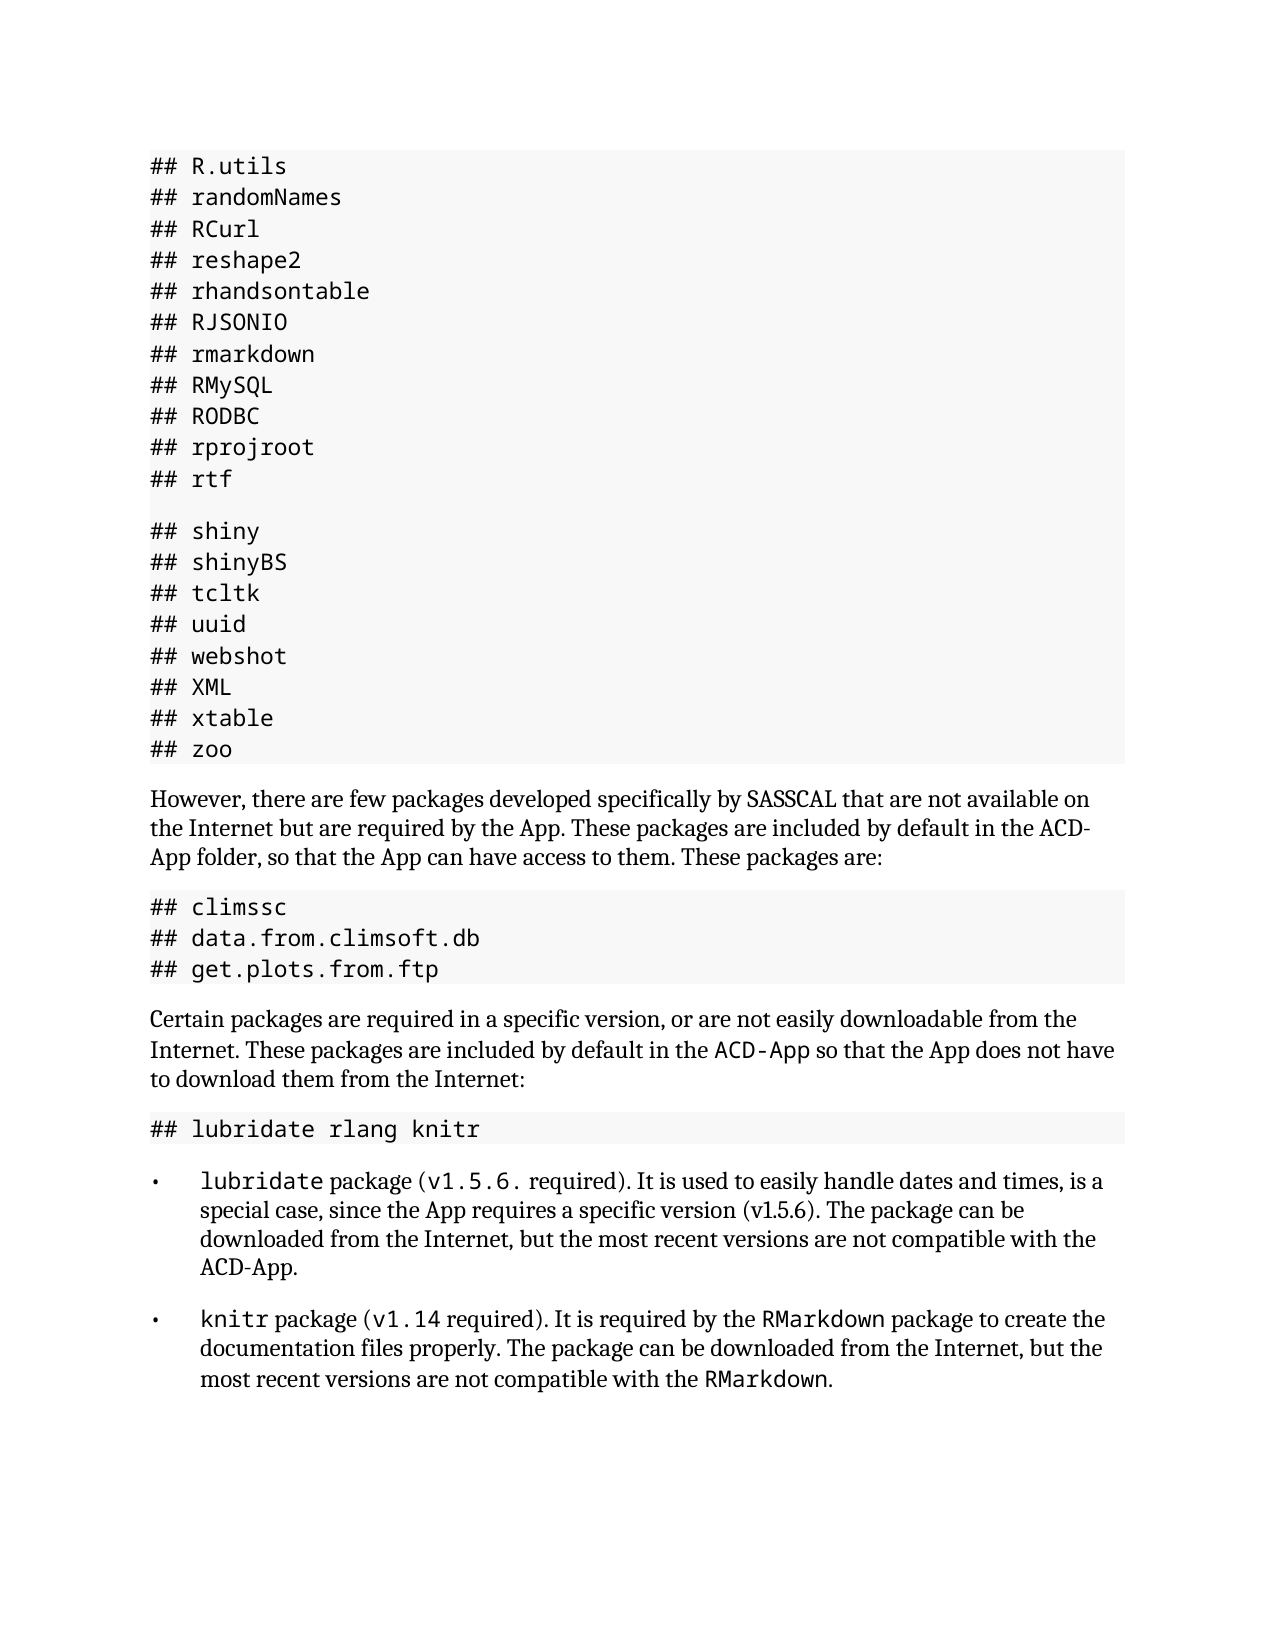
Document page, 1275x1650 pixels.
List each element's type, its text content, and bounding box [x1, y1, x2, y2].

list lubridate package (v1.5.6. required). It is used to easily handle dates and times, is a special case, since the App requires a specific version (v1.5.6). The package can be downloaded from the Internet, but the most recent versions are not compatible with the ACD-App. [150, 1164, 1125, 1282]
text However, there are few packages developed specifically by SASSCAL that are not available on the Internet but are required by the App. These packages are included by default in the ACD-App folder, so that the App can have access to them. These packages are: [150, 785, 1125, 872]
text ## shiny ## shinyBS ## tcltk ## uuid ## webshot ## XML ## xtable ## zoo [150, 514, 1125, 764]
text Certain packages are required in a specific version, or are not easily downloadable from the Internet. These packages are included by default in the ACD-App so that the App does not have to download them from the Internet: [150, 1005, 1125, 1094]
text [150, 150, 1125, 494]
text ## lubridate rlang knitr [150, 1112, 1125, 1144]
list knitr package (v1.14 required). It is required by the RMarkdown package to create the documentation files properly. The package can be downloaded from the Internet, but the most recent versions are not compatible with the RMarkdown. [150, 1303, 1125, 1394]
text ## climssc ## data.from.climsoft.db ## get.plots.from.ftp [150, 890, 1125, 984]
